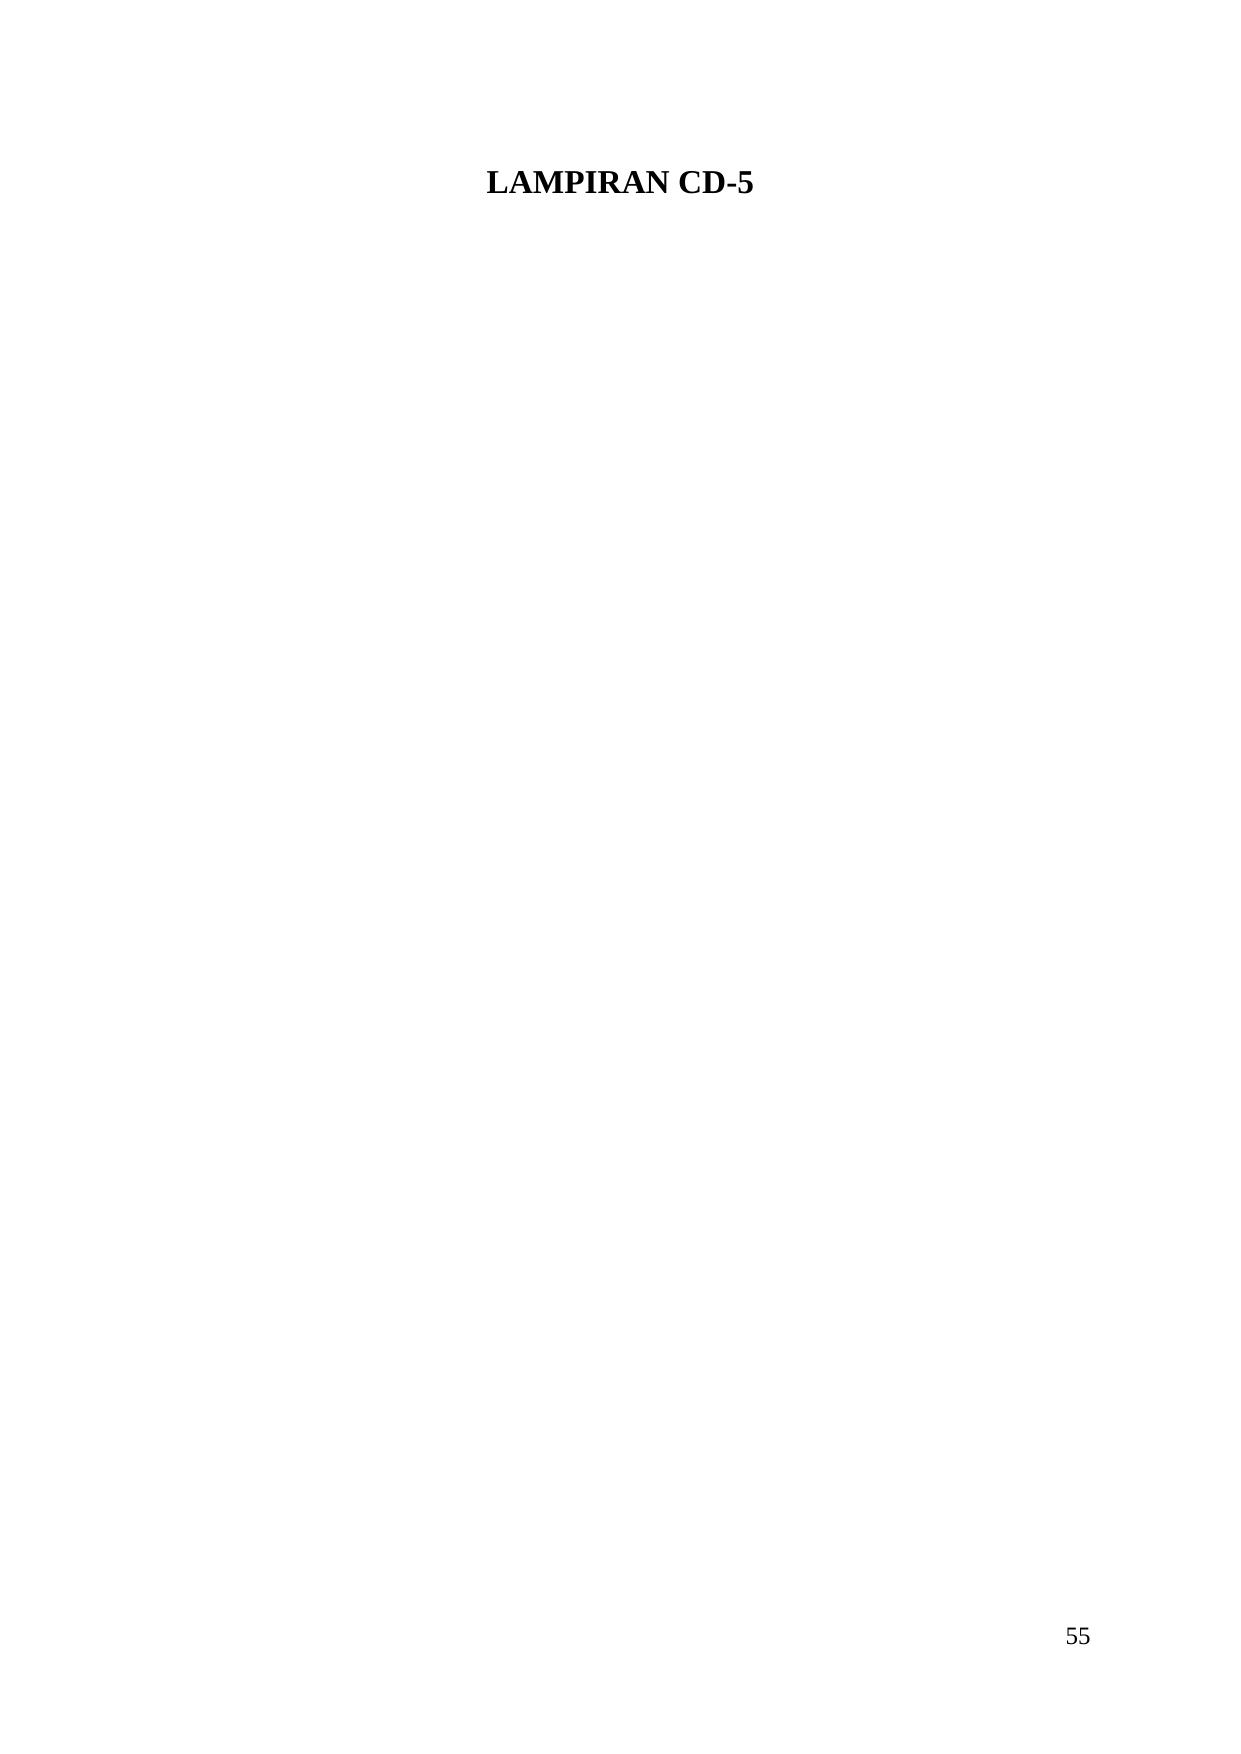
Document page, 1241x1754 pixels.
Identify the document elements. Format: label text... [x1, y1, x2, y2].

text LAMPIRAN CD-5 [150, 162, 1090, 201]
